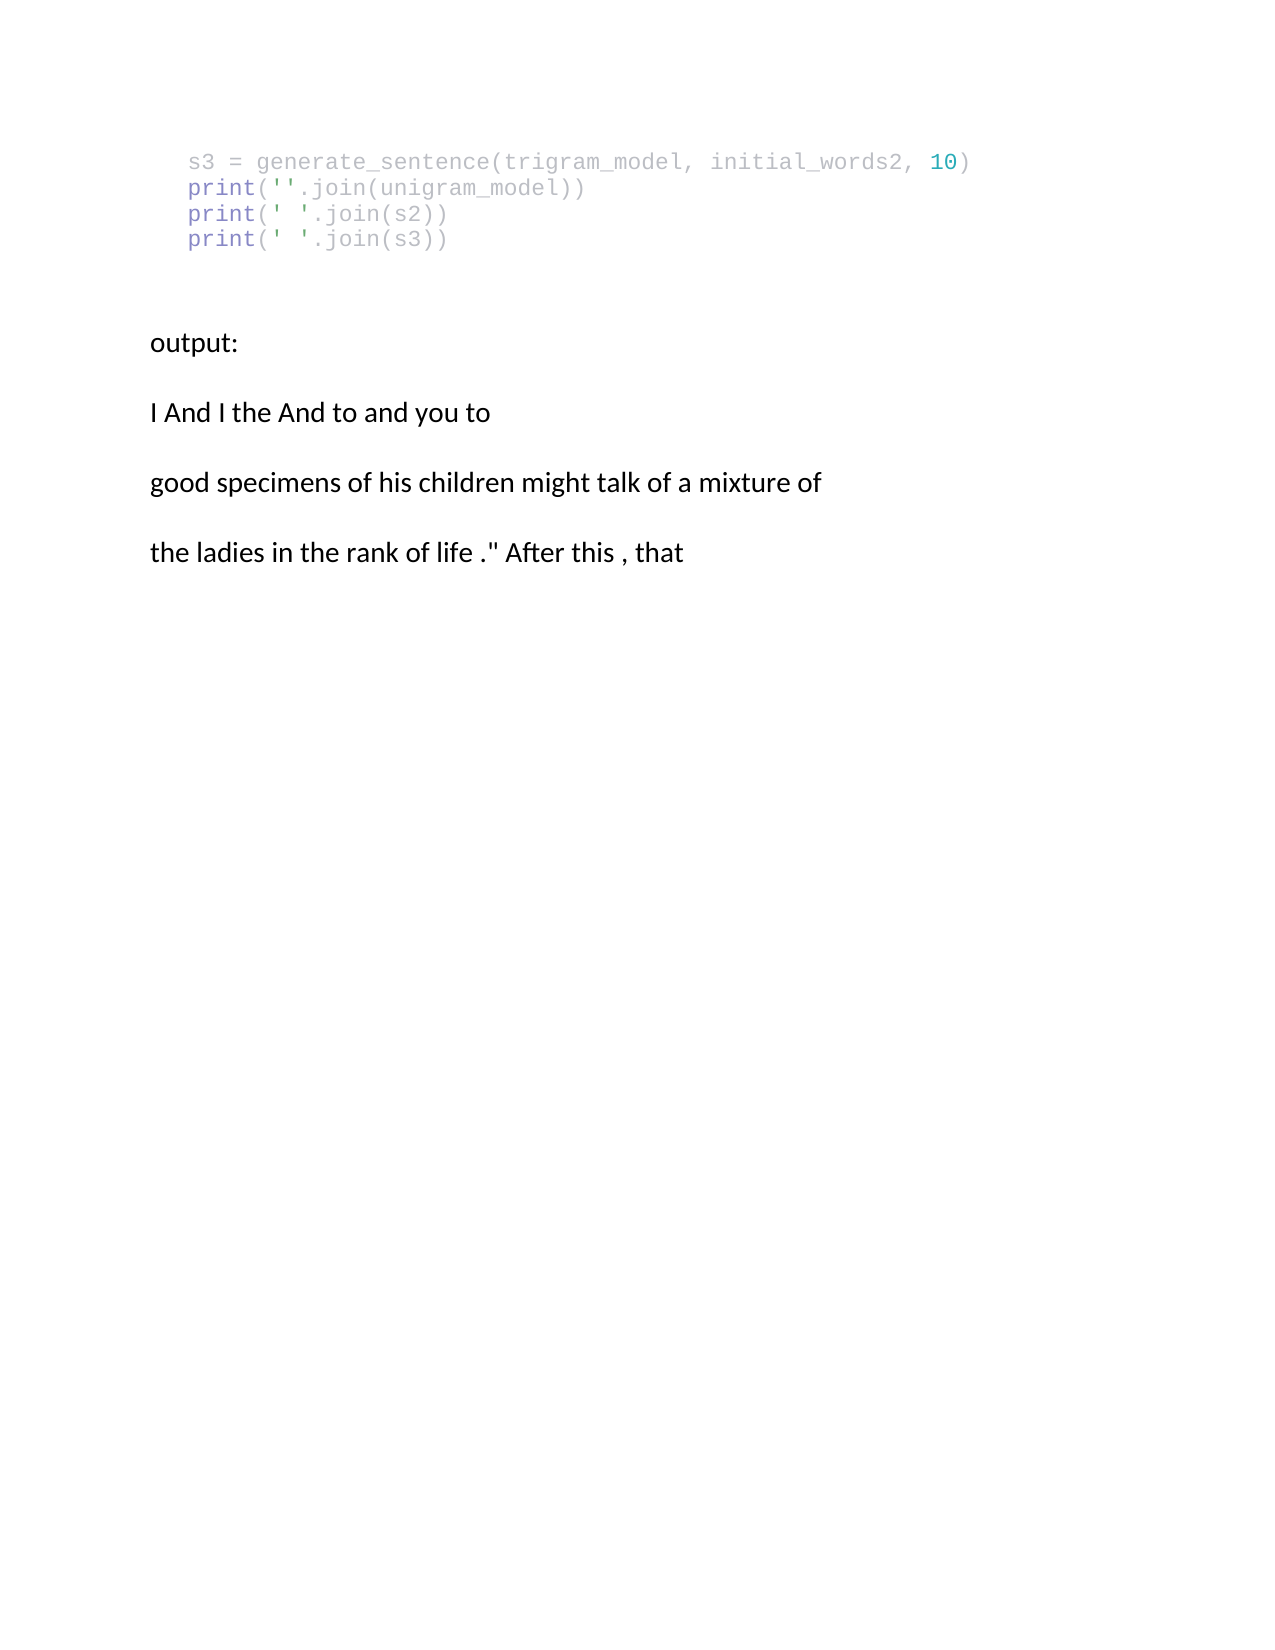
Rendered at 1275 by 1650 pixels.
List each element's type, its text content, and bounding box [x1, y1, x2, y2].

text output: [150, 324, 1125, 359]
text I And I the And to and you to [150, 394, 1125, 429]
text good specimens of his children might talk of a mixture of [150, 464, 1125, 500]
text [187, 150, 1125, 254]
text the ladies in the rank of life ." After this , that [150, 534, 1125, 570]
